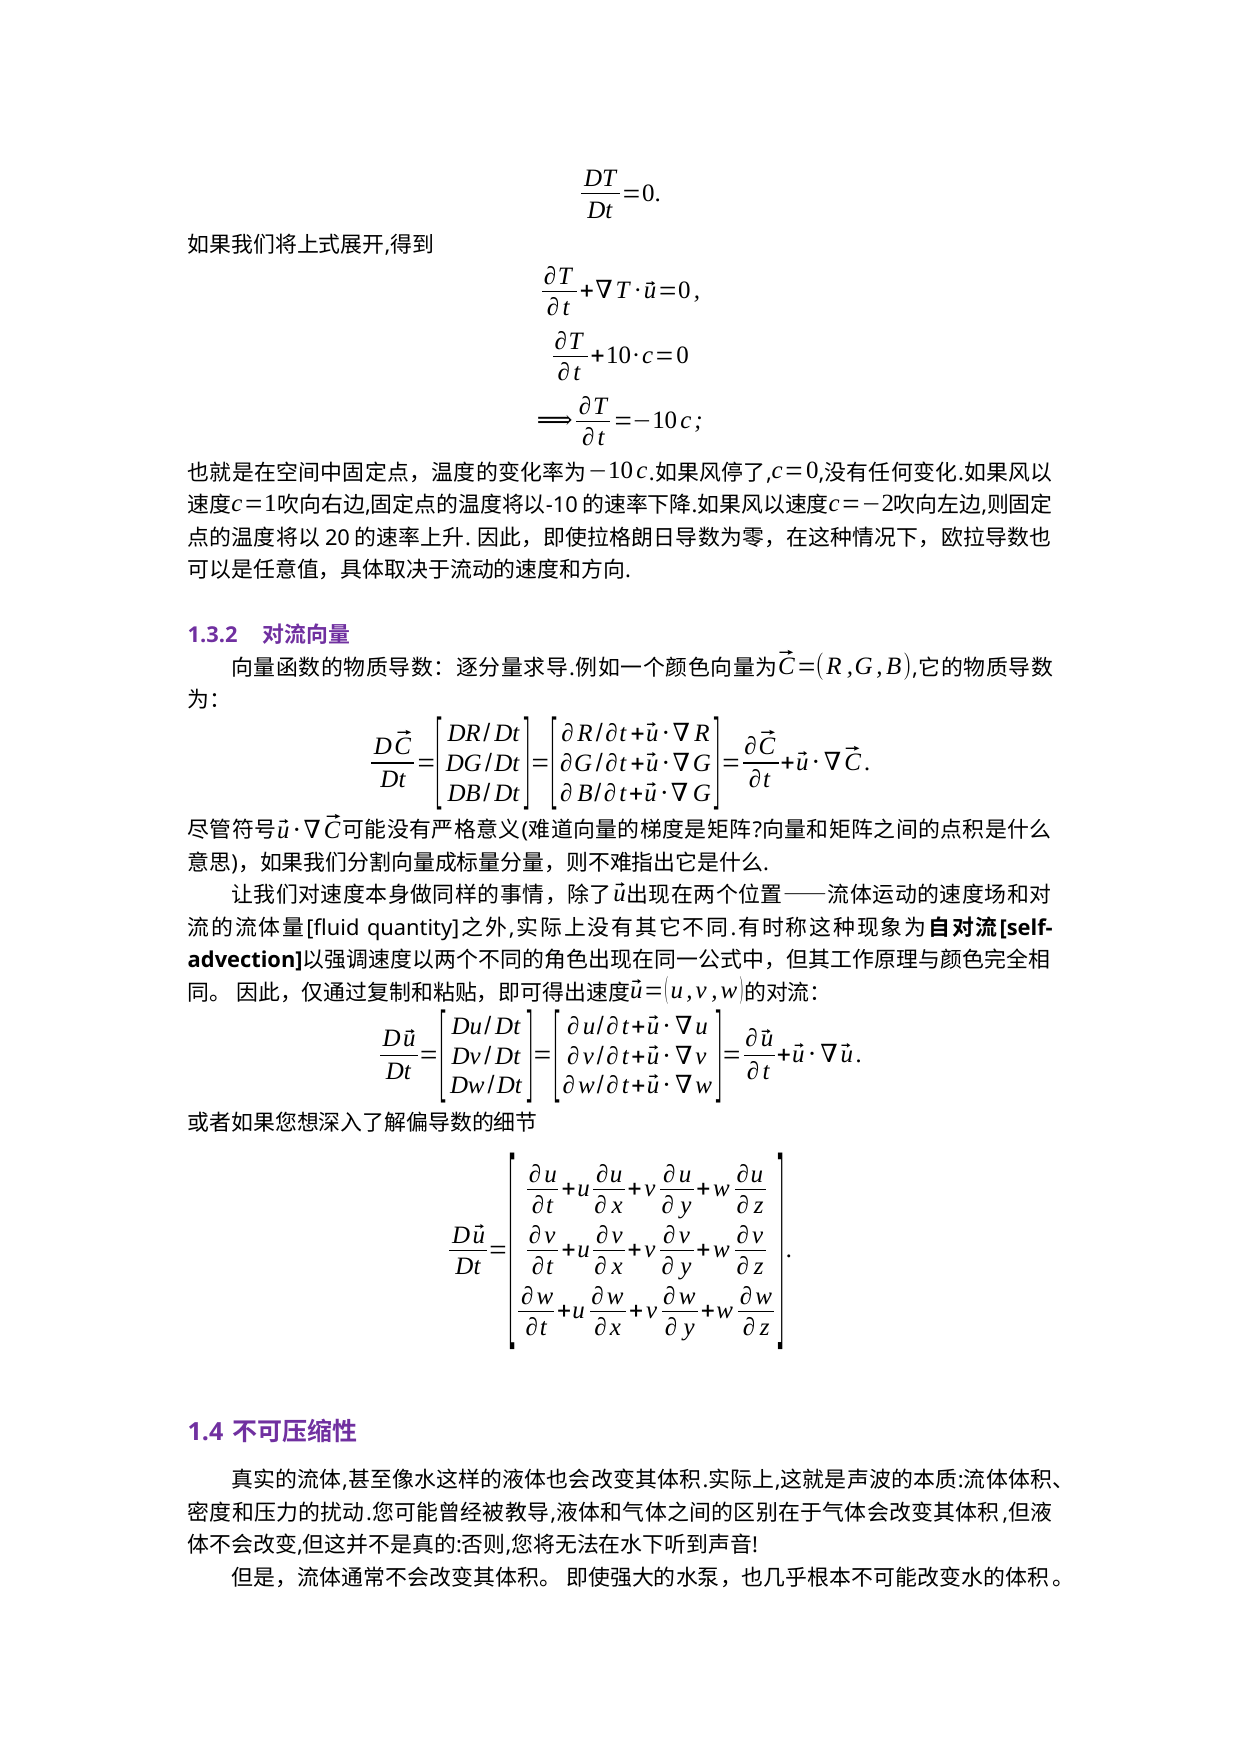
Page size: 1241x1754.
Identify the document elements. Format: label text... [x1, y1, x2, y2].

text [187, 1559, 1053, 1592]
list 不可压缩性 [187, 1397, 1053, 1462]
text 让我们对速度本身做同样的事情，除了出现在两个位置——流体运动的速度场和对流的流体量[fluid quantity]之外,实际上没有其它不同.有时称这种现象为自对流[self-advection]以强调速度以两个不同的角色出现在同一公式中，但其工作原理与颜色完全相同。 因此，仅通过复制和粘贴，即可得出速度的对流： [187, 877, 1053, 1007]
text 向量函数的物质导数：逐分量求导.例如一个颜色向量为,它的物质导数为： [187, 649, 1053, 714]
text 也就是在空间中固定点，温度的变化率为.如果风停了,,没有任何变化.如果风以速度吹向右边,固定点的温度将以-10的速率下降.如果风以速度吹向左边,则固定点的温度将以20的速率上升. 因此，即使拉格朗日导数为零，在这种情况下，欧拉导数也可以是任意值，具体取决于流动的速度和方向. [187, 454, 1053, 584]
list 对流向量 [187, 617, 1053, 649]
text 如果我们将上式展开,得到 [187, 227, 1053, 259]
text 尽管符号可能没有严格意义(难道向量的梯度是矩阵?向量和矩阵之间的点积是什么意思)，如果我们分割向量成标量分量，则不难指出它是什么. [187, 812, 1053, 877]
text 真实的流体,甚至像水这样的液体也会改变其体积.实际上,这就是声波的本质:流体体积、密度和压力的扰动.您可能曾经被教导,液体和气体之间的区别在于气体会改变其体积,但液体不会改变,但这并不是真的:否则,您将无法在水下听到声音! [187, 1462, 1053, 1559]
text 或者如果您想深入了解偏导数的细节 [187, 1104, 1053, 1137]
